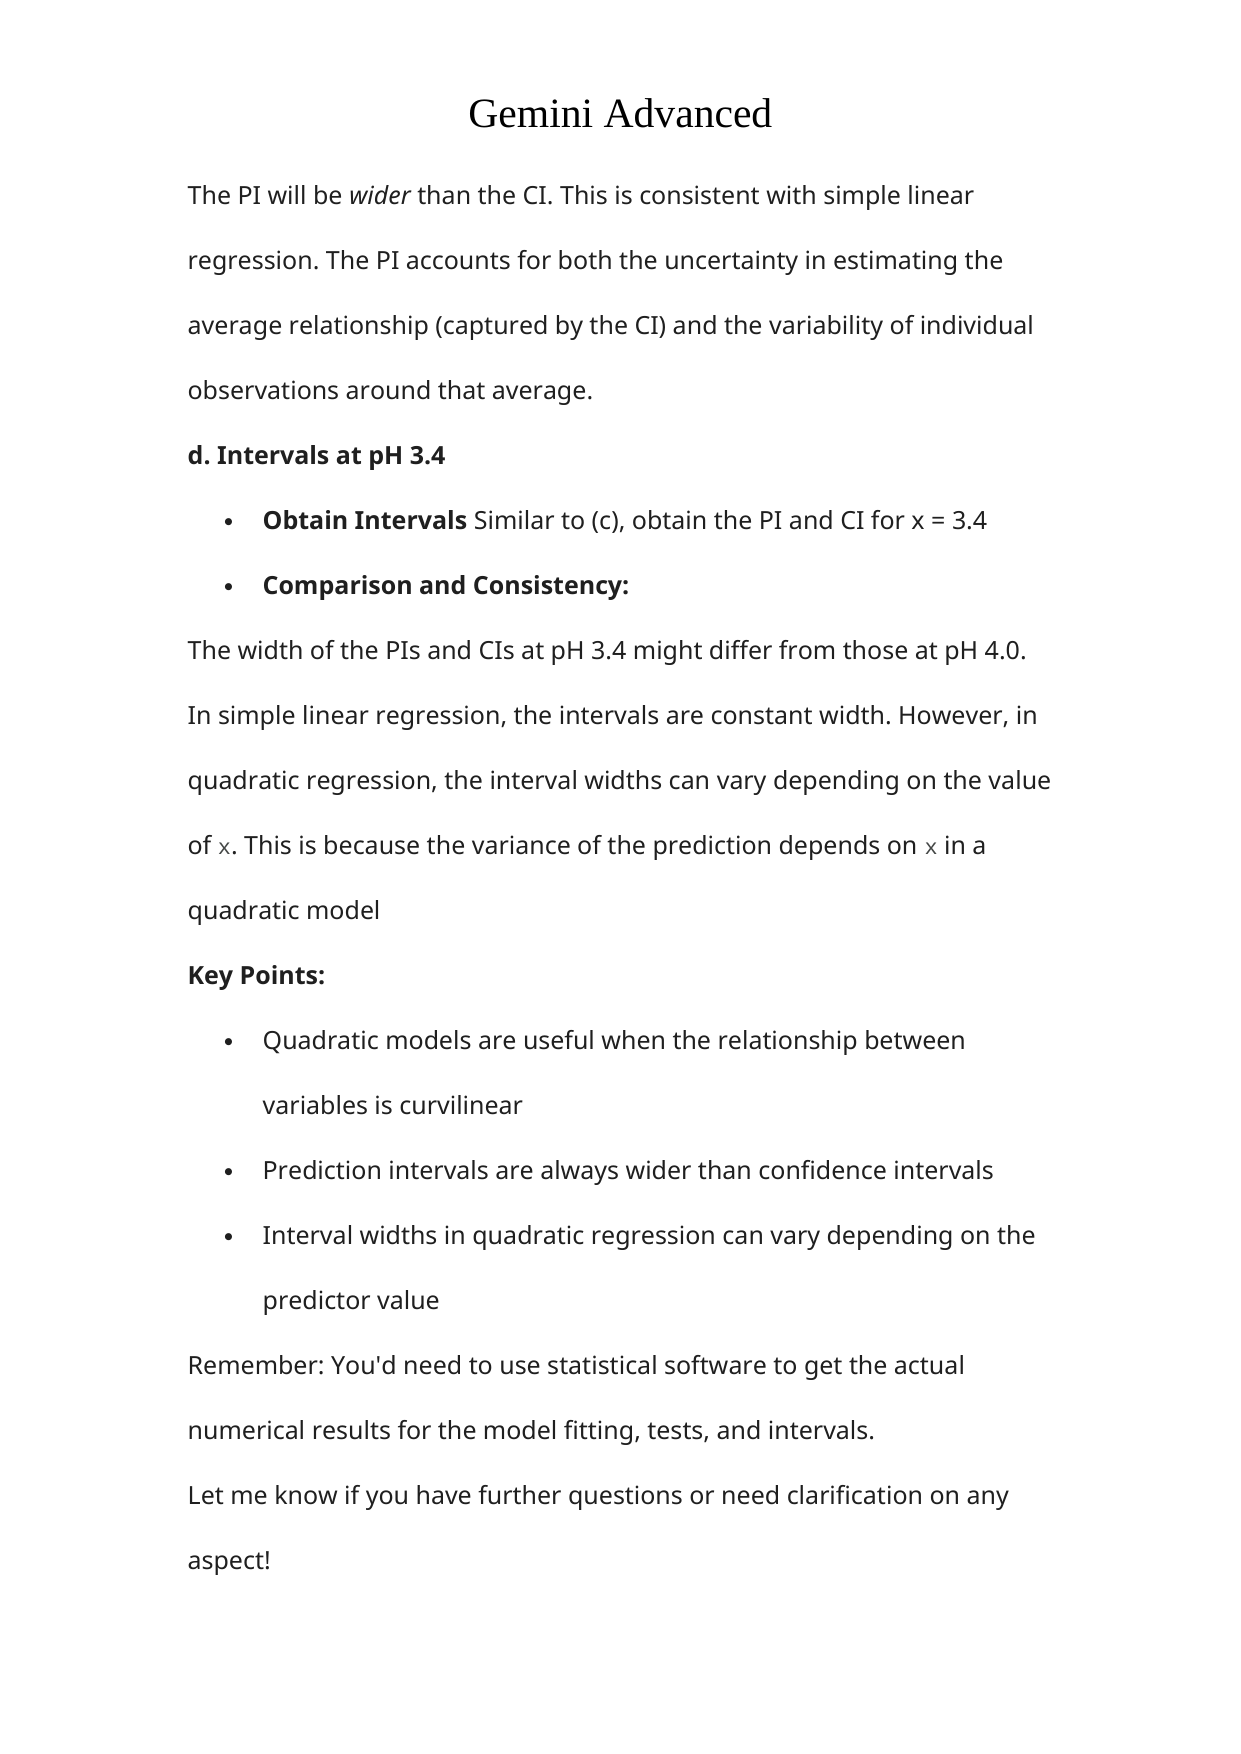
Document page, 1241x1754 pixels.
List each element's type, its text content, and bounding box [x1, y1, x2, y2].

text Remember: You'd need to use statistical software to get the actual numerical results for the model fitting, tests, and intervals. [187, 1332, 1053, 1462]
list Comparison and Consistency: [225, 552, 1053, 617]
text Key Points: [187, 942, 1053, 1007]
list Interval widths in quadratic regression can vary depending on the predictor value [225, 1202, 1053, 1332]
text The PI will be wider than the CI. This is consistent with simple linear regression. The PI accounts for both the uncertainty in estimating the average relationship (captured by the CI) and the variability of individual observations around that average. [187, 162, 1053, 422]
list Quadratic models are useful when the relationship between variables is curvilinear [225, 1007, 1053, 1137]
list Obtain Intervals Similar to (c), obtain the PI and CI for x = 3.4 [225, 487, 1053, 552]
text Let me know if you have further questions or need clarification on any aspect! [187, 1462, 1053, 1592]
list Prediction intervals are always wider than confidence intervals [225, 1137, 1053, 1202]
text The width of the PIs and CIs at pH 3.4 might differ from those at pH 4.0. In simple linear regression, the intervals are constant width. However, in quadratic regression, the interval widths can vary depending on the value of x. This is because the variance of the prediction depends on x in a quadratic model [187, 617, 1053, 942]
text d. Intervals at pH 3.4 [187, 422, 1053, 487]
